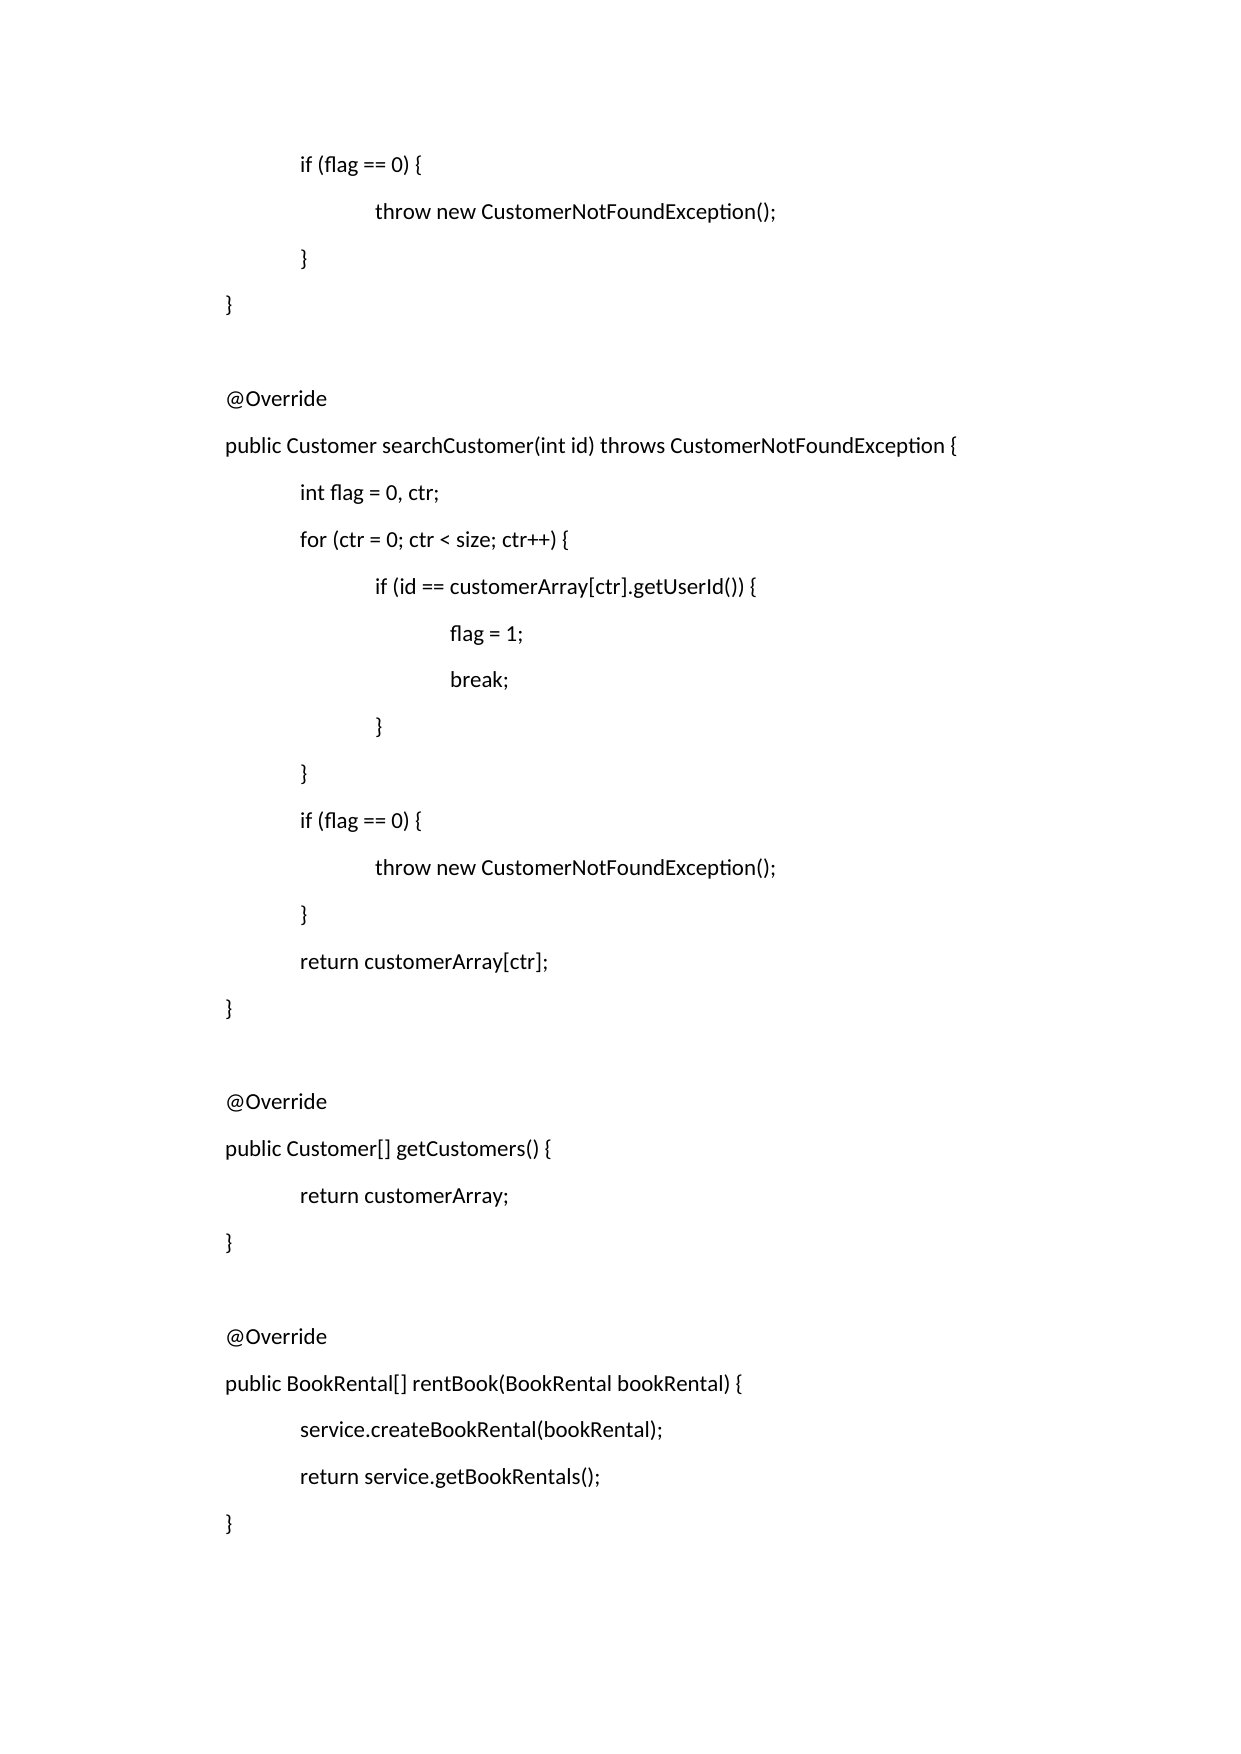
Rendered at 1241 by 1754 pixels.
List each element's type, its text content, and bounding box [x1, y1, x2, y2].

text } [150, 759, 1090, 787]
text public BookRental[] rentBook(BookRental bookRental) { [150, 1369, 1090, 1397]
text } [150, 712, 1090, 741]
text @Override [150, 384, 1090, 412]
text } [150, 900, 1090, 928]
text public Customer searchCustomer(int id) throws CustomerNotFoundException { [150, 431, 1090, 459]
text flag = 1; [150, 619, 1090, 647]
text return service.getBookRentals(); [150, 1462, 1090, 1491]
text for (ctr = 0; ctr < size; ctr++) { [150, 525, 1090, 553]
text throw new CustomerNotFoundException(); [150, 853, 1090, 881]
text service.createBookRental(bookRental); [150, 1416, 1090, 1444]
text } [150, 1509, 1090, 1537]
text } [150, 1228, 1090, 1256]
text } [150, 994, 1090, 1022]
text return customerArray; [150, 1181, 1090, 1209]
text @Override [150, 1322, 1090, 1350]
text int flag = 0, ctr; [150, 478, 1090, 506]
text @Override [150, 1087, 1090, 1116]
text } [150, 291, 1090, 319]
text throw new CustomerNotFoundException(); [150, 197, 1090, 225]
text public Customer[] getCustomers() { [150, 1134, 1090, 1162]
text if (id == customerArray[ctr].getUserId()) { [150, 572, 1090, 600]
text } [150, 244, 1090, 272]
text return customerArray[ctr]; [150, 947, 1090, 975]
text break; [150, 666, 1090, 694]
text if (flag == 0) { [150, 150, 1090, 178]
text if (flag == 0) { [150, 806, 1090, 834]
